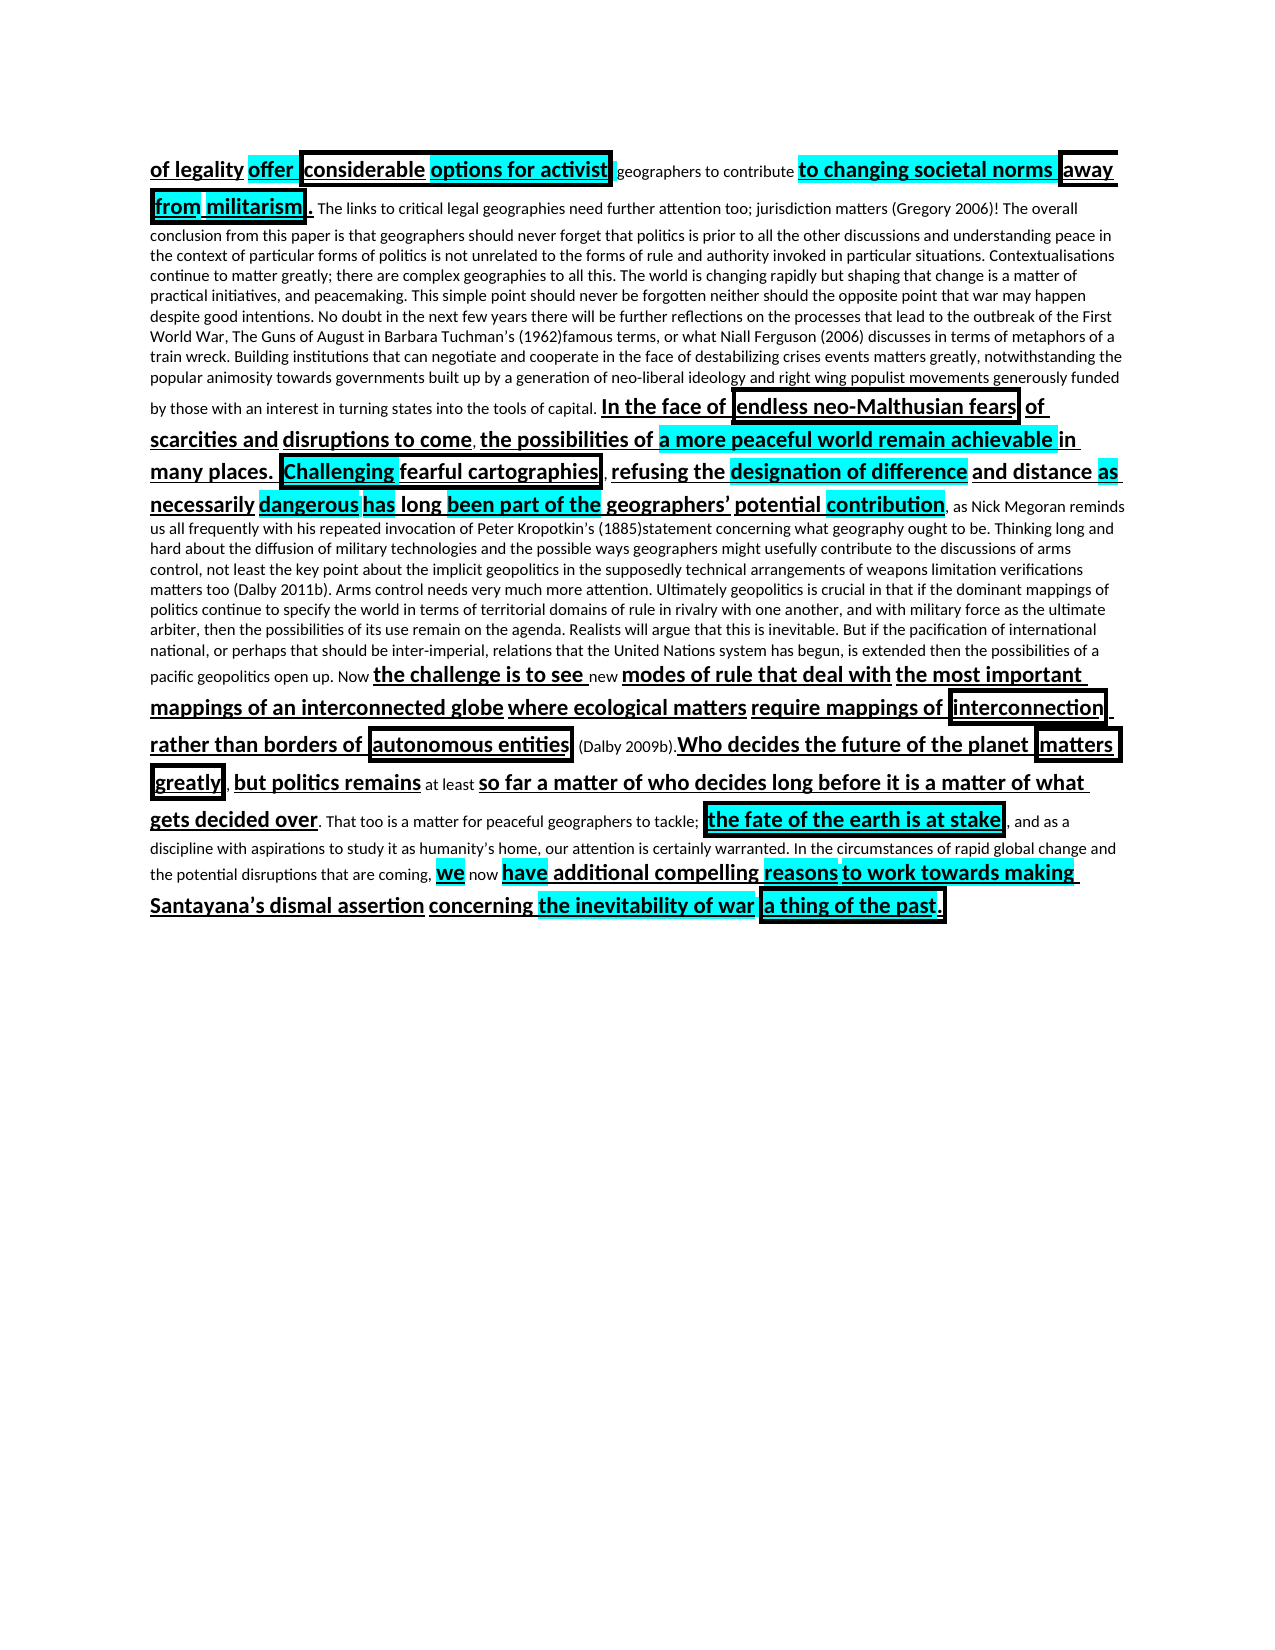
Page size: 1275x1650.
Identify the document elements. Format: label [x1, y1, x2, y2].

text [150, 150, 1125, 924]
